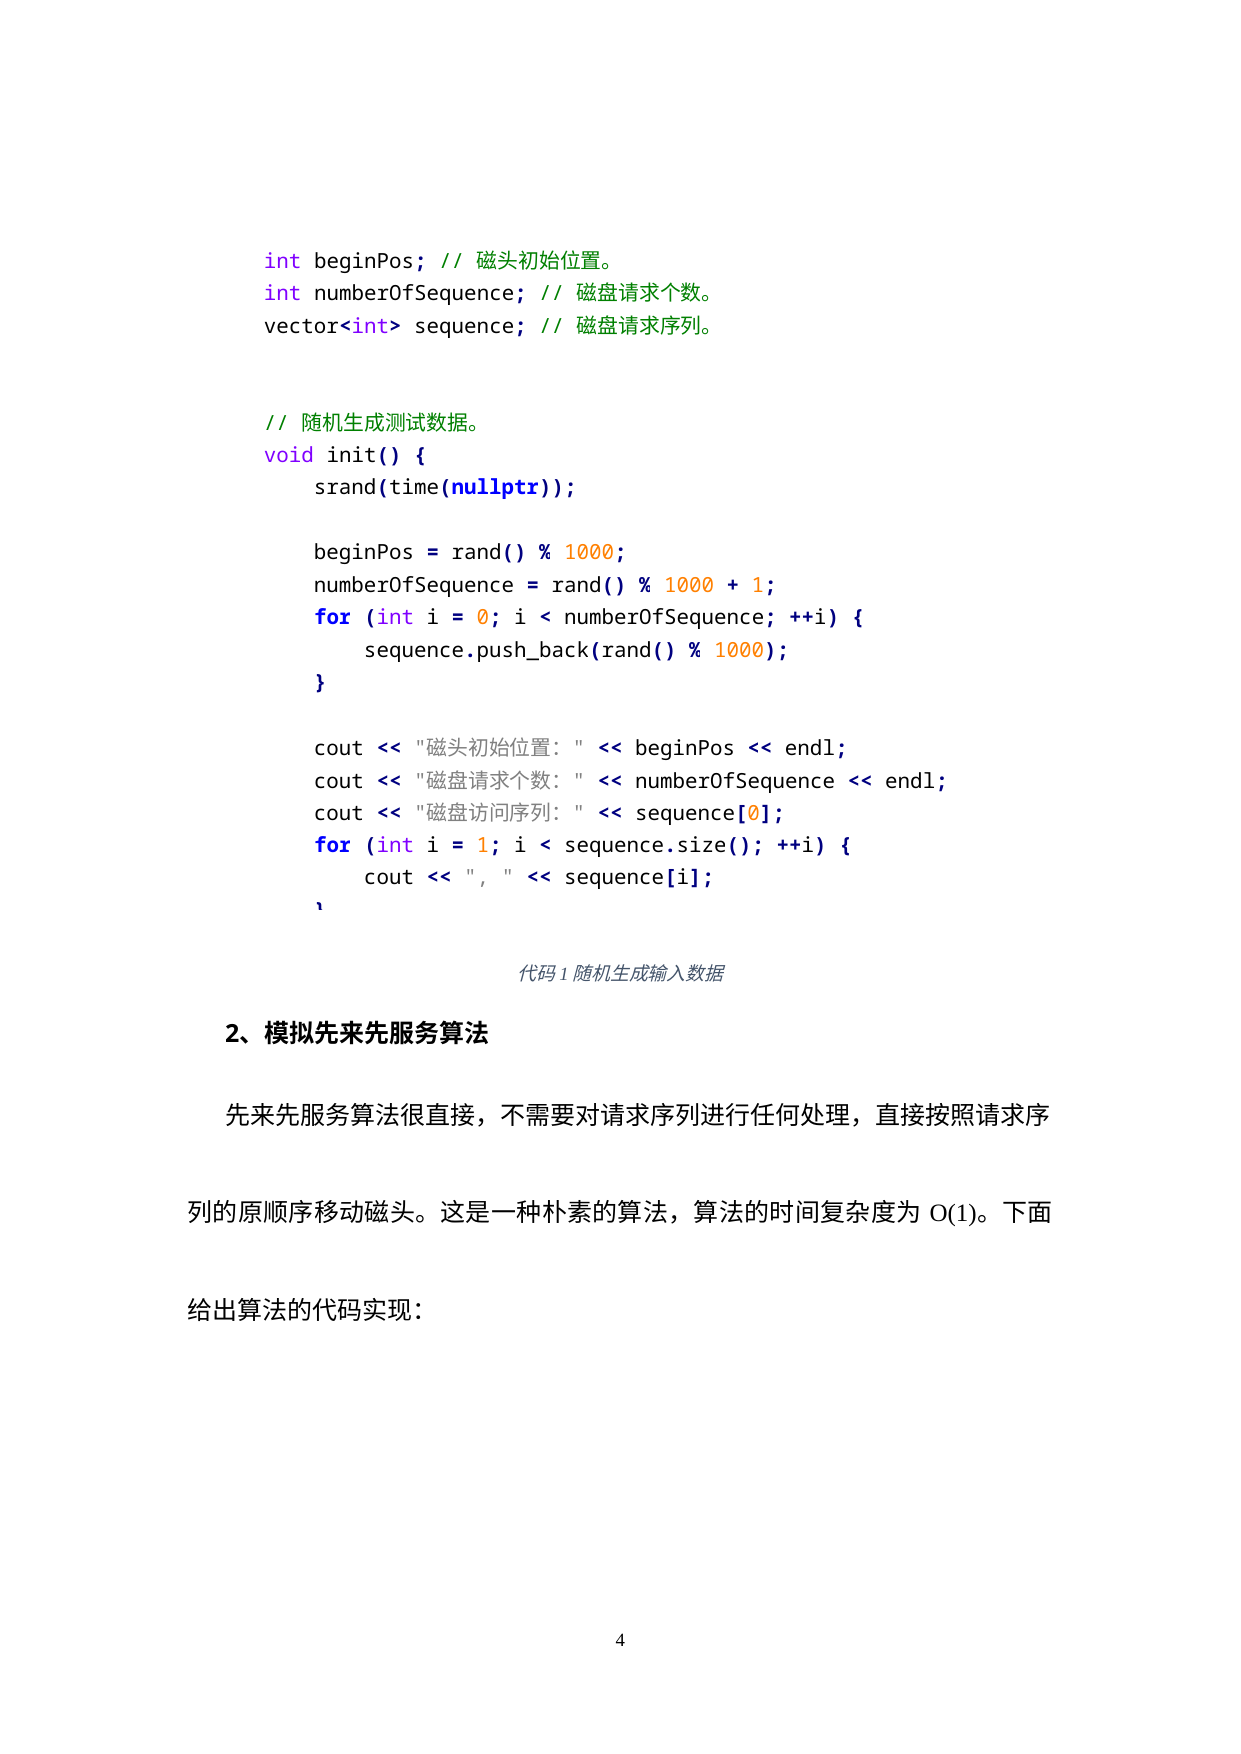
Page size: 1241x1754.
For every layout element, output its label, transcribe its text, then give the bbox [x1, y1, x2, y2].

text 先来先服务算法很直接，不需要对请求序列进行任何处理，直接按照请求序列的原顺序移动磁头。这是一种朴素的算法，算法的时间复杂度为O(1)。下面给出算法的代码实现： [187, 1081, 1053, 1341]
subtitle 模拟先来先服务算法 [225, 1014, 1053, 1050]
text 代码 1 随机生成输入数据 [187, 956, 1053, 989]
